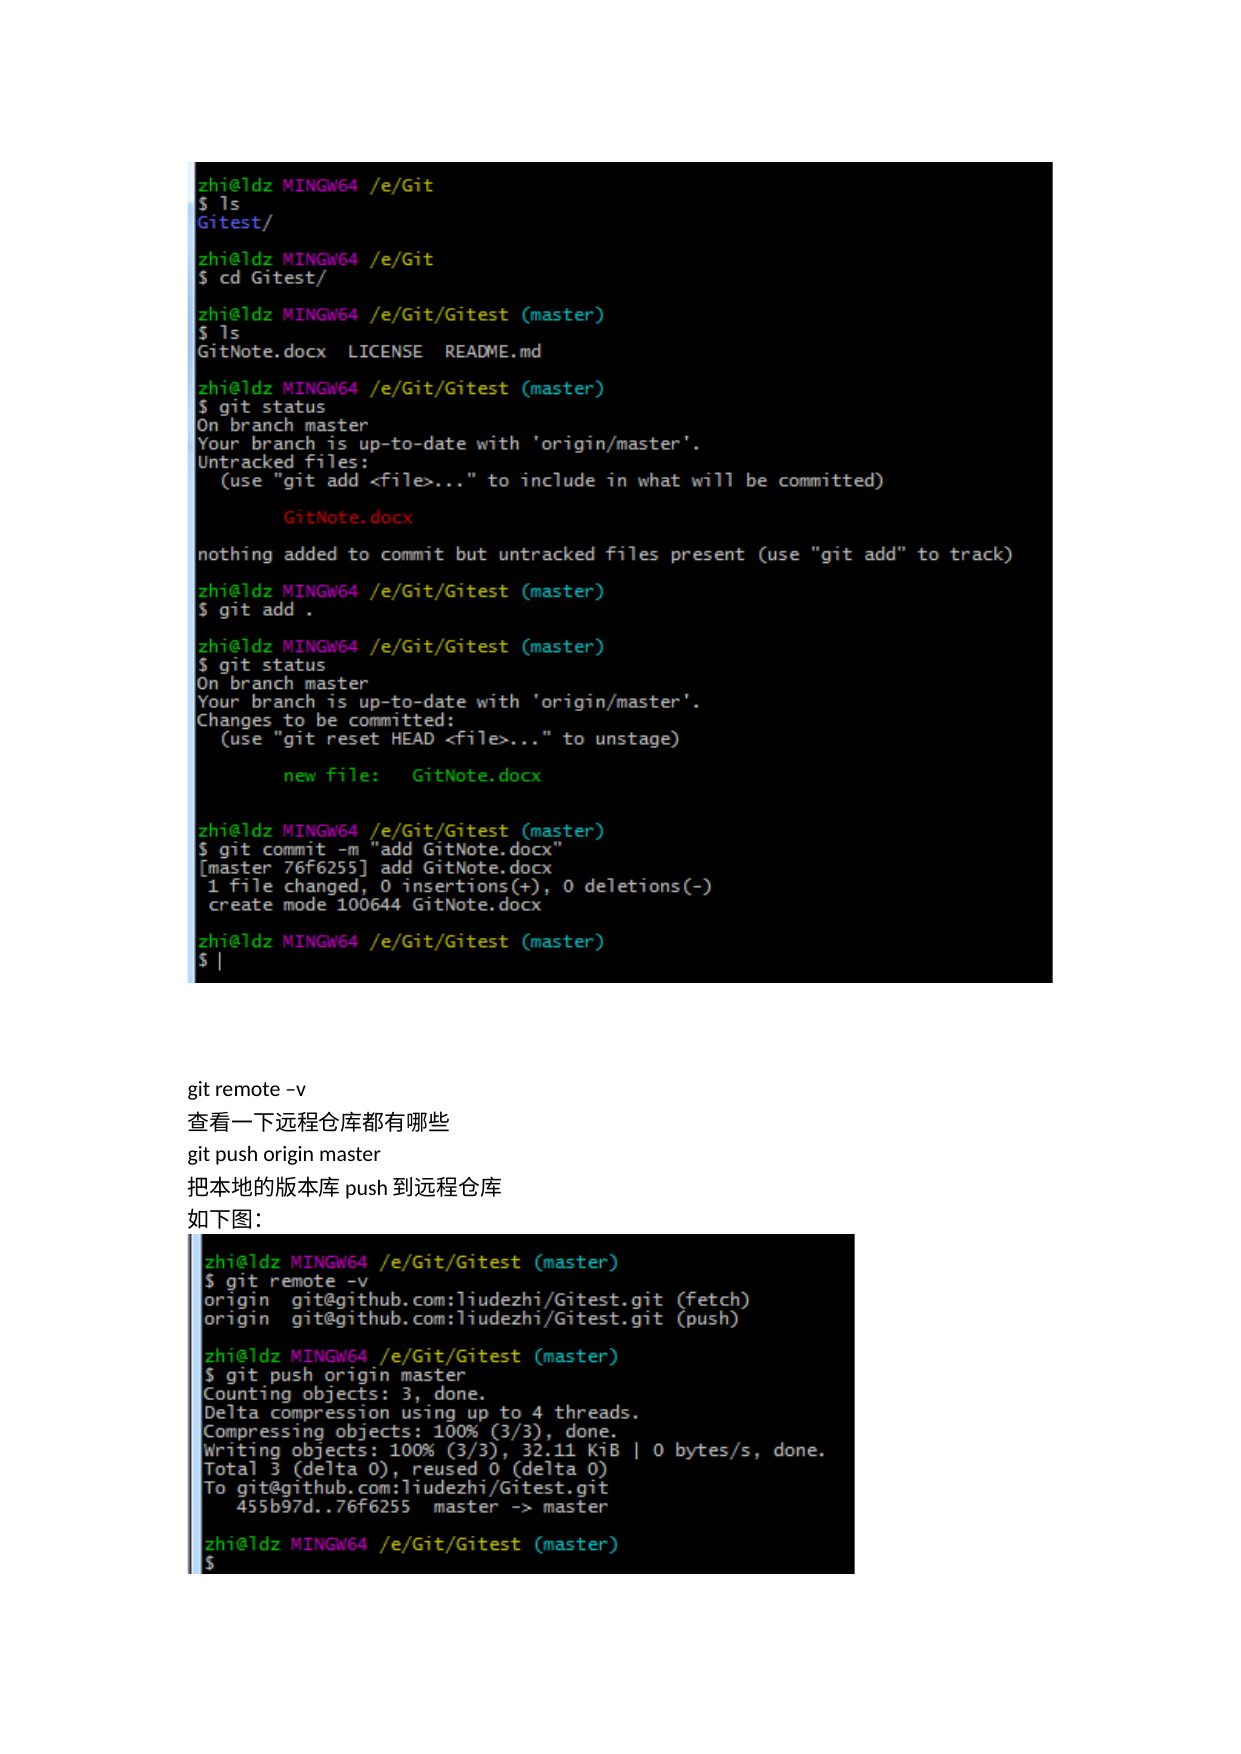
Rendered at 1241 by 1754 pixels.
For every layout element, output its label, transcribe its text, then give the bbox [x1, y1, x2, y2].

picture [187, 162, 1053, 983]
text 把本地的版本库push到远程仓库 [187, 1169, 1053, 1202]
text 如下图： [187, 1202, 1053, 1234]
text git push origin master [187, 1137, 1053, 1169]
text 查看一下远程仓库都有哪些 [187, 1104, 1053, 1137]
text git remote –v [187, 1072, 1053, 1104]
picture [187, 1234, 855, 1574]
